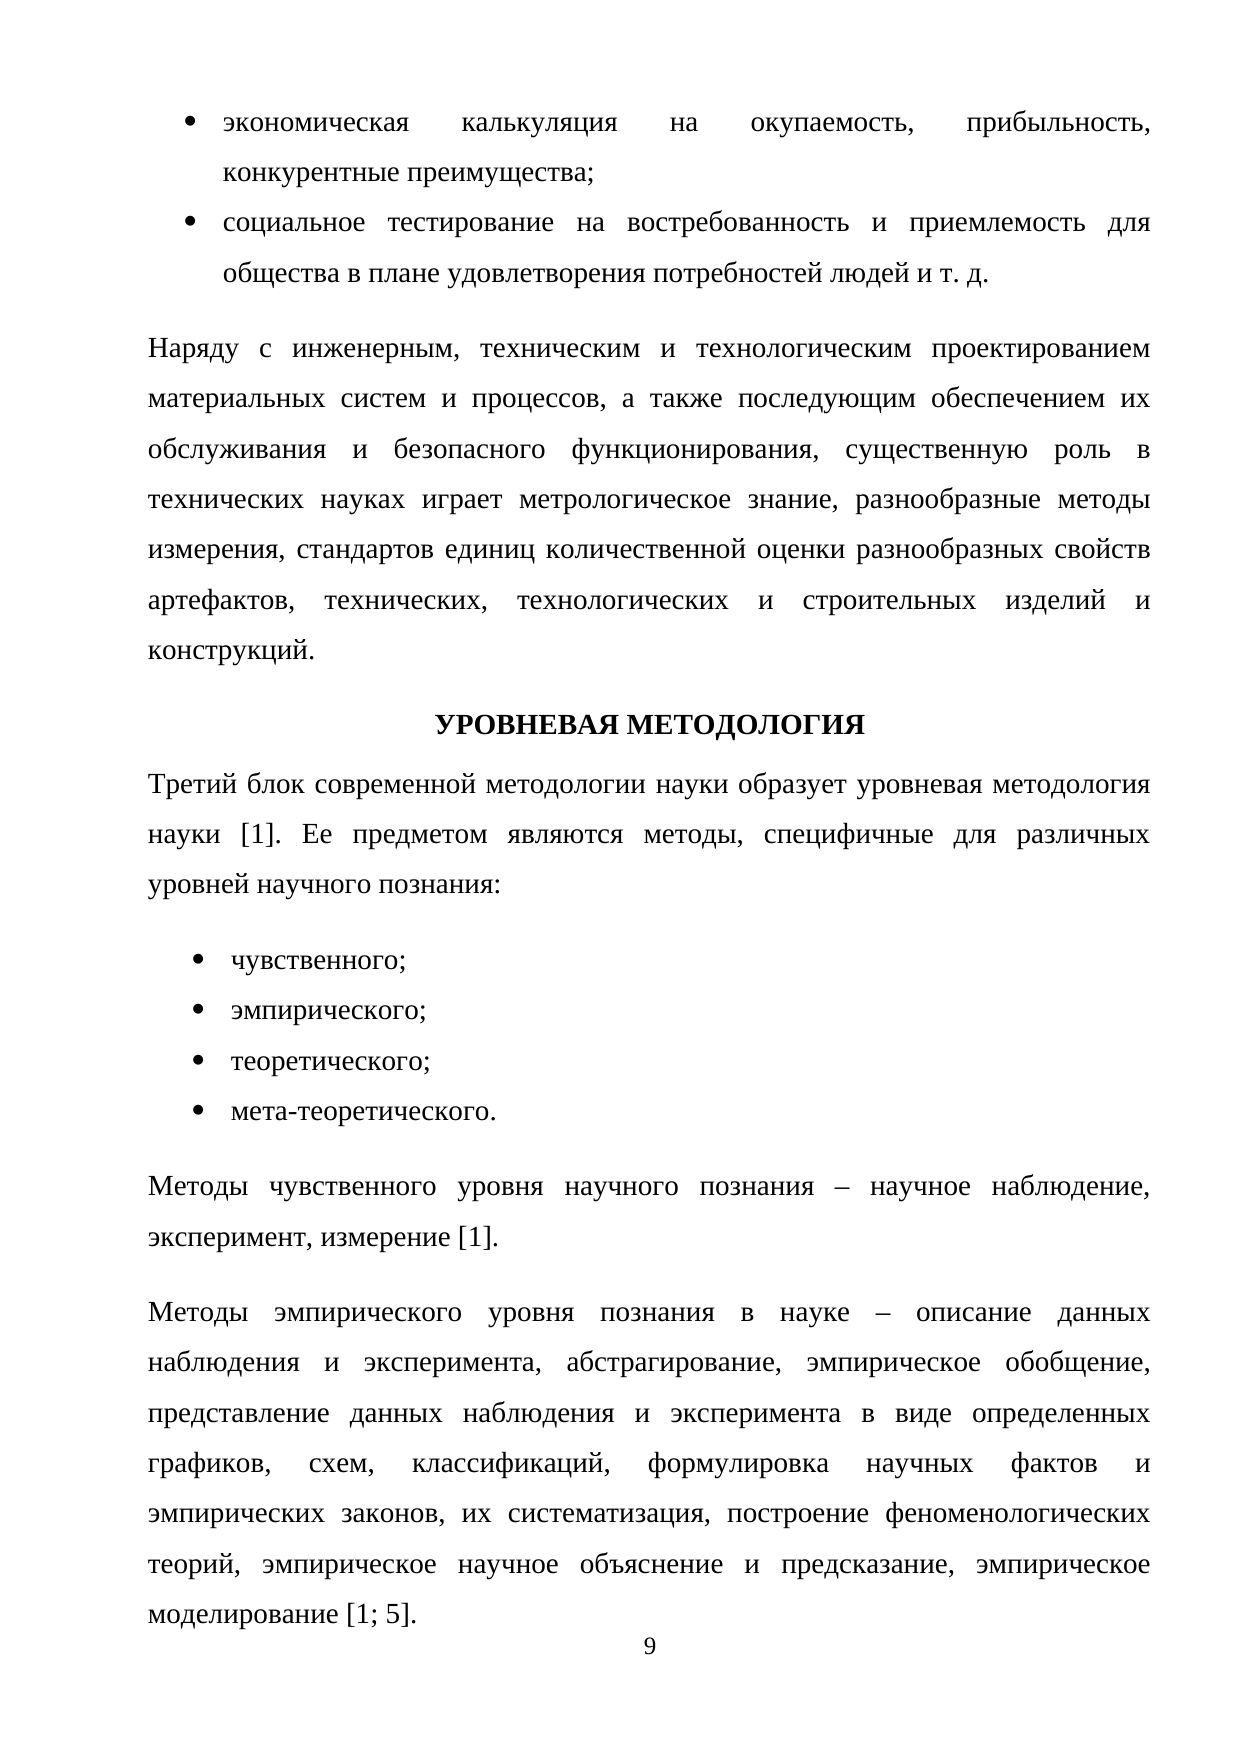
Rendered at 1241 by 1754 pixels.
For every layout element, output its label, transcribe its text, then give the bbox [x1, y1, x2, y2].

text Третий блок современной методологии науки образует уровневая методология науки [1]. Ее предметом являются методы, специфичные для различных уровней научного познания: [148, 766, 1152, 900]
text Наряду с инженерным, техническим и технологическим проектированием материальных систем и процессов, а также последующим обеспечением их обслуживания и безопасного функционирования, существенную роль в технических науках играет метрологическое знание, разнообразные методы измерения, стандартов единиц количественной оценки разнообразных свойств артефактов, технических, технологических и строительных изделий и конструкций. [148, 330, 1152, 666]
text Методы эмпирического уровня познания в науке – описание данных наблюдения и эксперимента, абстрагирование, эмпирическое обобщение, представление данных наблюдения и эксперимента в виде определенных графиков, схем, классификаций, формулировка научных фактов и эмпирических законов, их систематизация, построение феноменологических теорий, эмпирическое научное объяснение и предсказание, эмпирическое моделирование [1; 5]. [148, 1294, 1152, 1629]
text УРОВНЕВАЯ МЕТОДОЛОГИЯ [148, 707, 1152, 741]
list эмпирического; [193, 992, 1152, 1026]
list теоретического; [193, 1043, 1152, 1076]
text Методы чувственного уровня научного познания – научное наблюдение, эксперимент, измерение [1]. [148, 1168, 1152, 1252]
list мета-теоретического. [193, 1093, 1152, 1127]
list чувственного; [193, 942, 1152, 976]
list социальное тестирование на востребованность и приемлемость для общества в плане удовлетворения потребностей людей и т. д. [185, 204, 1152, 288]
list экономическая калькуляция на окупаемость, прибыльность, конкурентные преимущества; [185, 104, 1152, 188]
